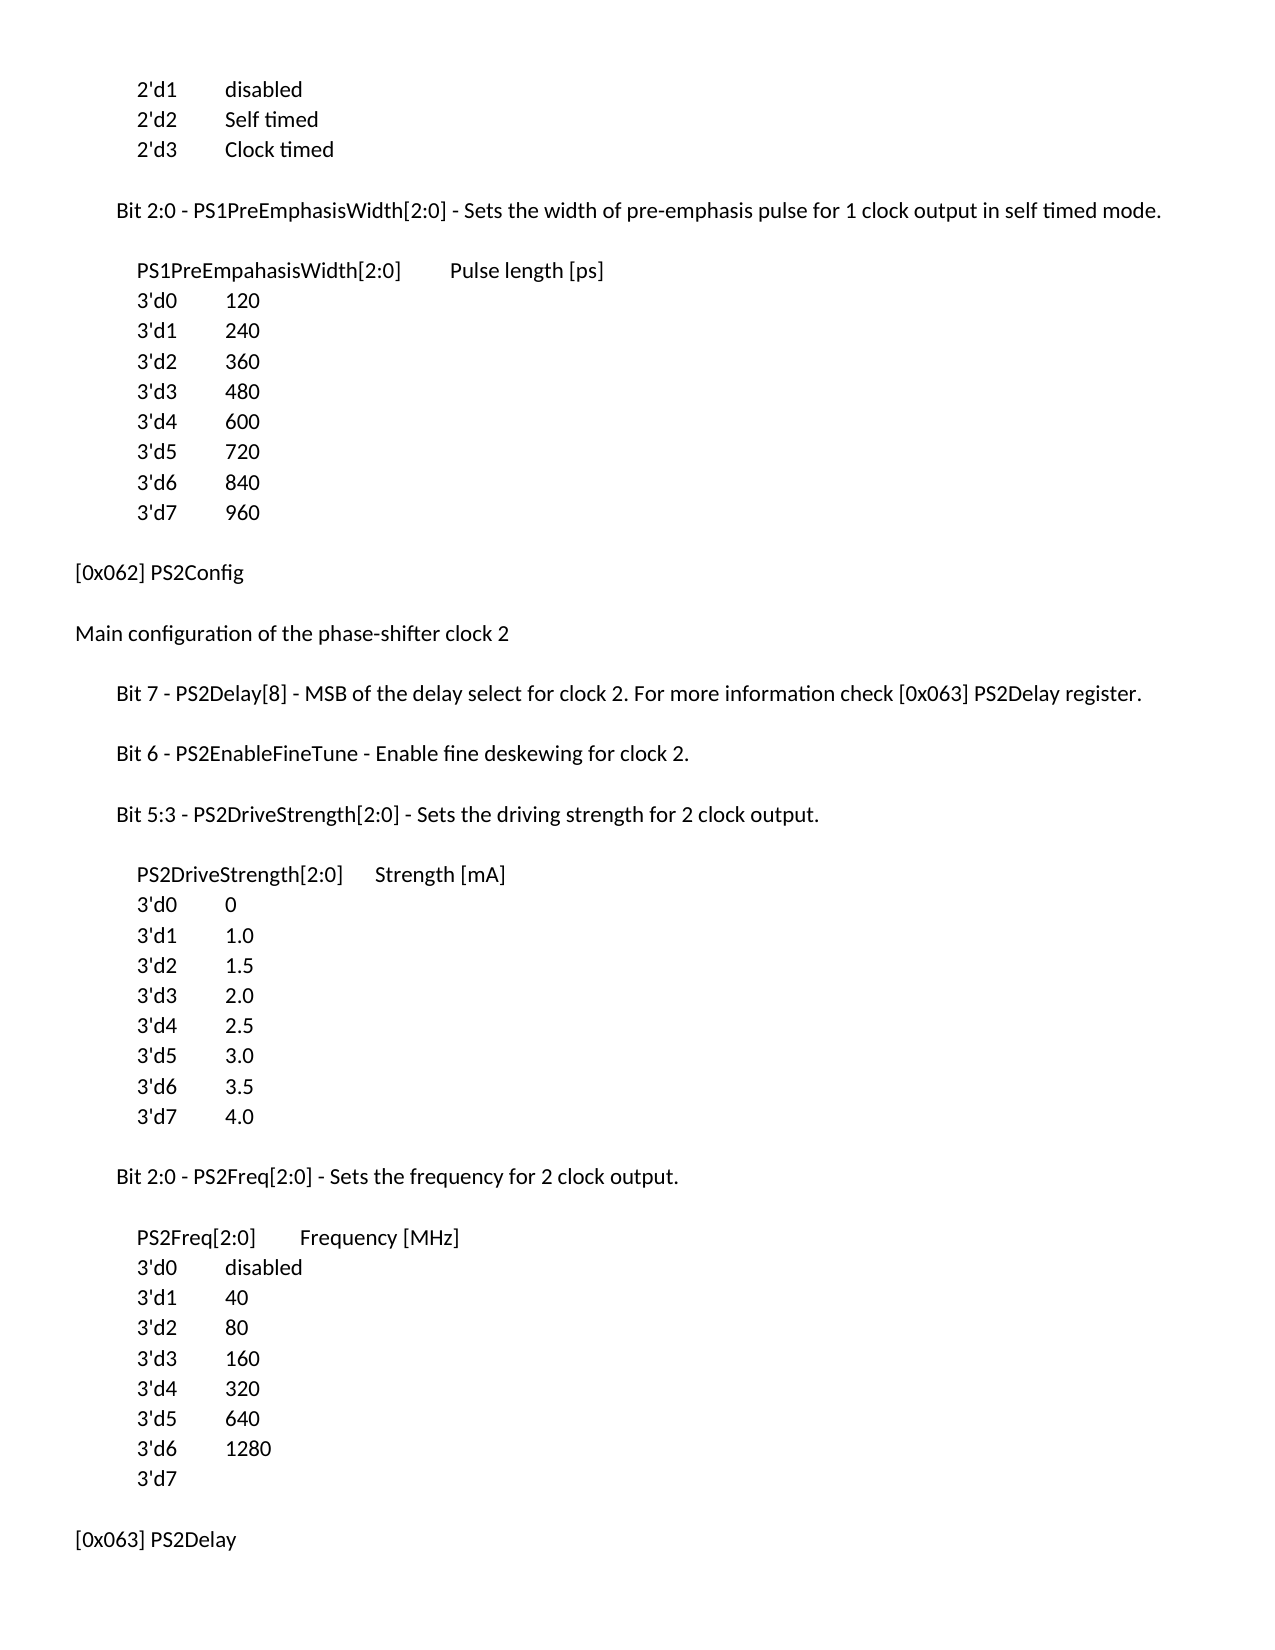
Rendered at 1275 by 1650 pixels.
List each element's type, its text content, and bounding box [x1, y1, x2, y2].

text 3'd4 320 [75, 1374, 1200, 1402]
text 3'd4 2.5 [75, 1011, 1200, 1039]
text [0x062] PS2Config [75, 558, 1200, 586]
text 3'd1 1.0 [75, 921, 1200, 949]
text 3'd1 40 [75, 1283, 1200, 1311]
text 2'd3 Clock timed [75, 135, 1200, 163]
text PS2DriveStrength[2:0] Strength [mA] [75, 860, 1200, 888]
text Bit 2:0 - PS1PreEmphasisWidth[2:0] - Sets the width of pre-emphasis pulse for 1 clock output in self timed mode. [75, 196, 1200, 224]
text 3'd3 480 [75, 377, 1200, 405]
text 3'd0 120 [75, 286, 1200, 314]
text 3'd6 3.5 [75, 1072, 1200, 1100]
text PS2Freq[2:0] Frequency [MHz] [75, 1223, 1200, 1251]
text 2'd2 Self timed [75, 105, 1200, 133]
text 3'd5 3.0 [75, 1042, 1200, 1070]
text 3'd7 [75, 1464, 1200, 1493]
text 3'd6 1280 [75, 1434, 1200, 1462]
text Main configuration of the phase-shifter clock 2 [75, 619, 1200, 647]
text 3'd0 0 [75, 891, 1200, 919]
text 3'd4 600 [75, 407, 1200, 435]
text 3'd0 disabled [75, 1253, 1200, 1281]
text PS1PreEmpahasisWidth[2:0] Pulse length [ps] [75, 256, 1200, 284]
text 3'd6 840 [75, 468, 1200, 496]
text 3'd3 160 [75, 1344, 1200, 1372]
text 3'd5 640 [75, 1404, 1200, 1432]
text 3'd7 4.0 [75, 1102, 1200, 1130]
text 3'd7 960 [75, 498, 1200, 526]
text [0x063] PS2Delay [75, 1525, 1200, 1553]
text Bit 2:0 - PS2Freq[2:0] - Sets the frequency for 2 clock output. [75, 1162, 1200, 1191]
text 3'd3 2.0 [75, 981, 1200, 1009]
text 2'd1 disabled [75, 75, 1200, 103]
text Bit 6 - PS2EnableFineTune - Enable fine deskewing for clock 2. [75, 739, 1200, 768]
text 3'd1 240 [75, 317, 1200, 345]
text Bit 5:3 - PS2DriveStrength[2:0] - Sets the driving strength for 2 clock output. [75, 800, 1200, 828]
text 3'd2 1.5 [75, 951, 1200, 979]
text 3'd5 720 [75, 437, 1200, 466]
text 3'd2 360 [75, 347, 1200, 375]
text Bit 7 - PS2Delay[8] - MSB of the delay select for clock 2. For more information check [0x063] PS2Delay register. [75, 679, 1200, 707]
text 3'd2 80 [75, 1313, 1200, 1342]
